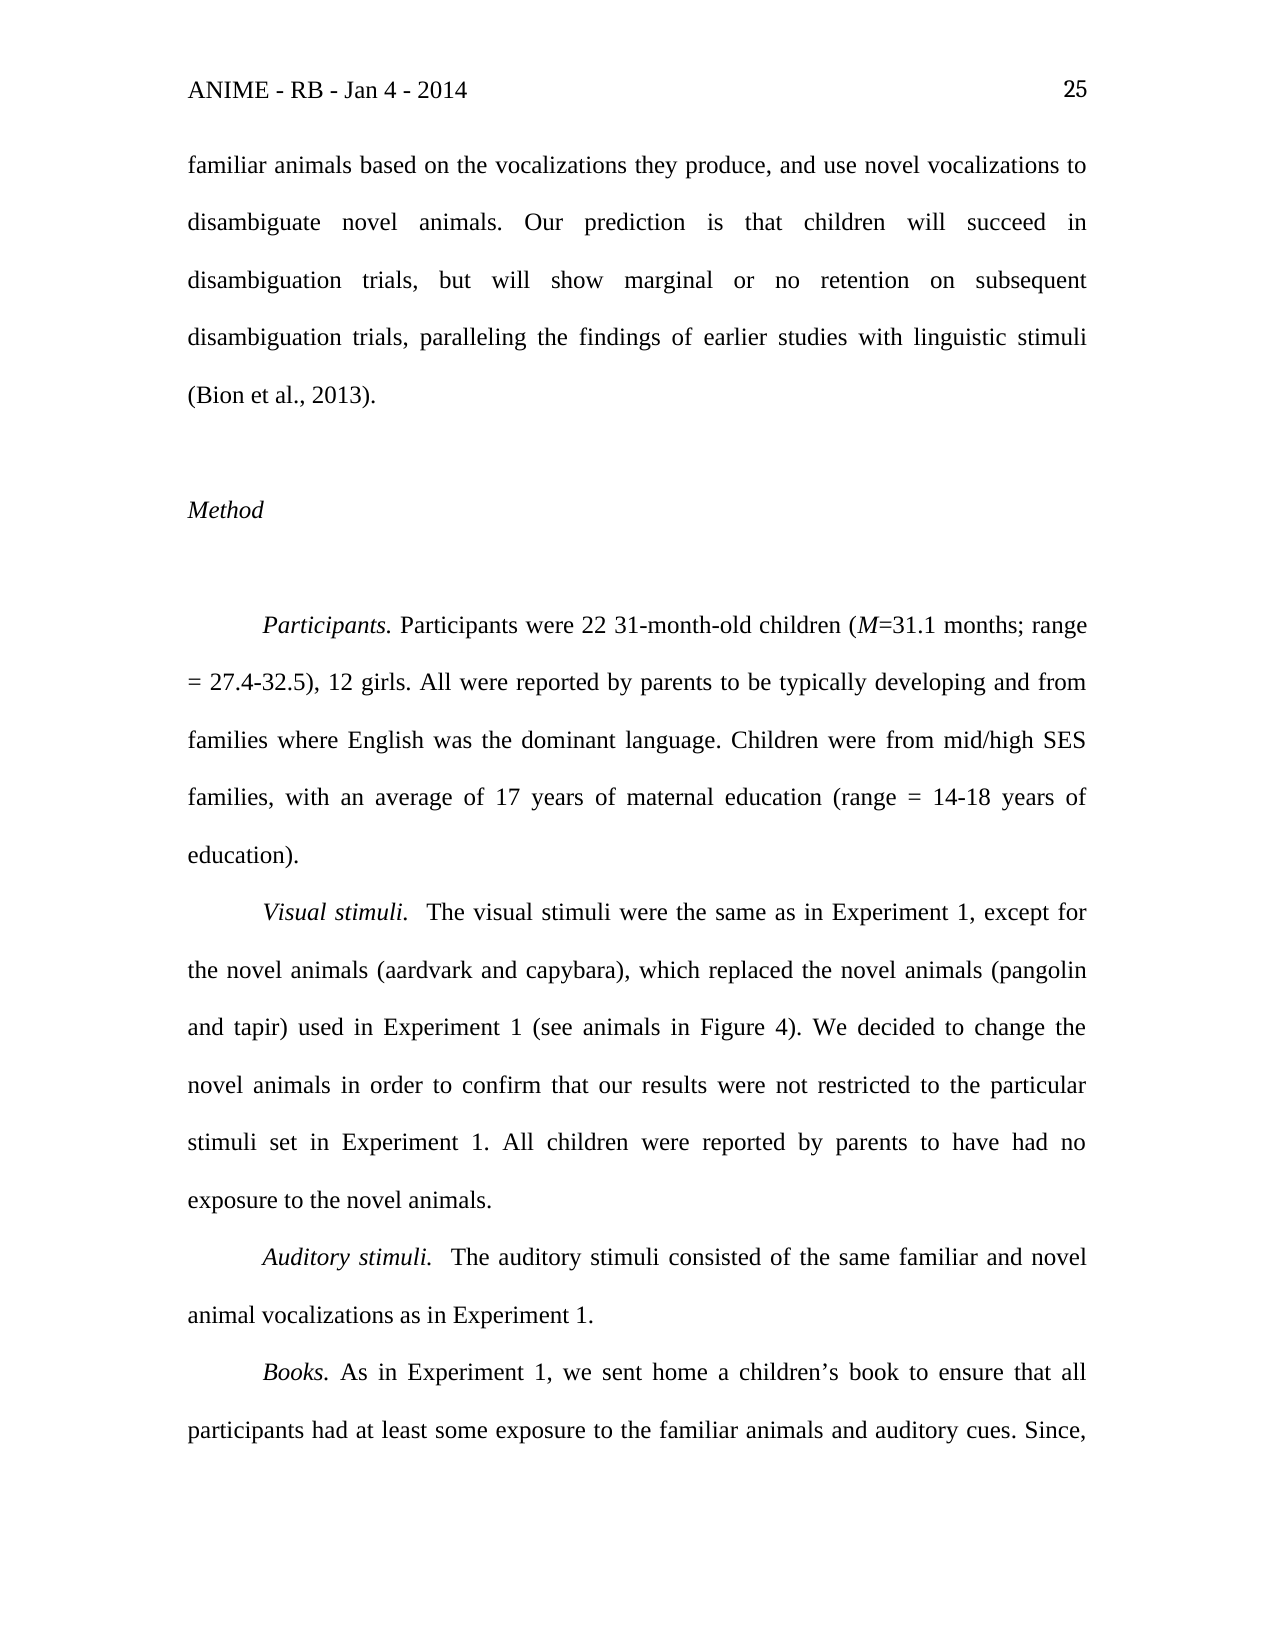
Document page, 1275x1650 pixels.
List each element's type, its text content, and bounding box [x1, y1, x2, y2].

text Method [187, 495, 1087, 524]
text Participants. Participants were 22 31-month-old children (M=31.1 months; range = 27.4-32.5), 12 girls. All were reported by parents to be typically developing and from families where English was the dominant language. Children were from mid/high SES families, with an average of 17 years of maternal education (range = 14-18 years of education). [187, 610, 1087, 869]
text Visual stimuli. The visual stimuli were the same as in Experiment 1, except for the novel animals (aardvark and capybara), which replaced the novel animals (pangolin and tapir) used in Experiment 1 (see animals in Figure 4). We decided to change the novel animals in order to confirm that our results were not restricted to the particular stimuli set in Experiment 1. All children were reported by parents to have had no exposure to the novel animals. [187, 897, 1087, 1214]
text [187, 1357, 1087, 1444]
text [187, 150, 1087, 409]
text Auditory stimuli. The auditory stimuli consisted of the same familiar and novel animal vocalizations as in Experiment 1. [187, 1242, 1087, 1329]
